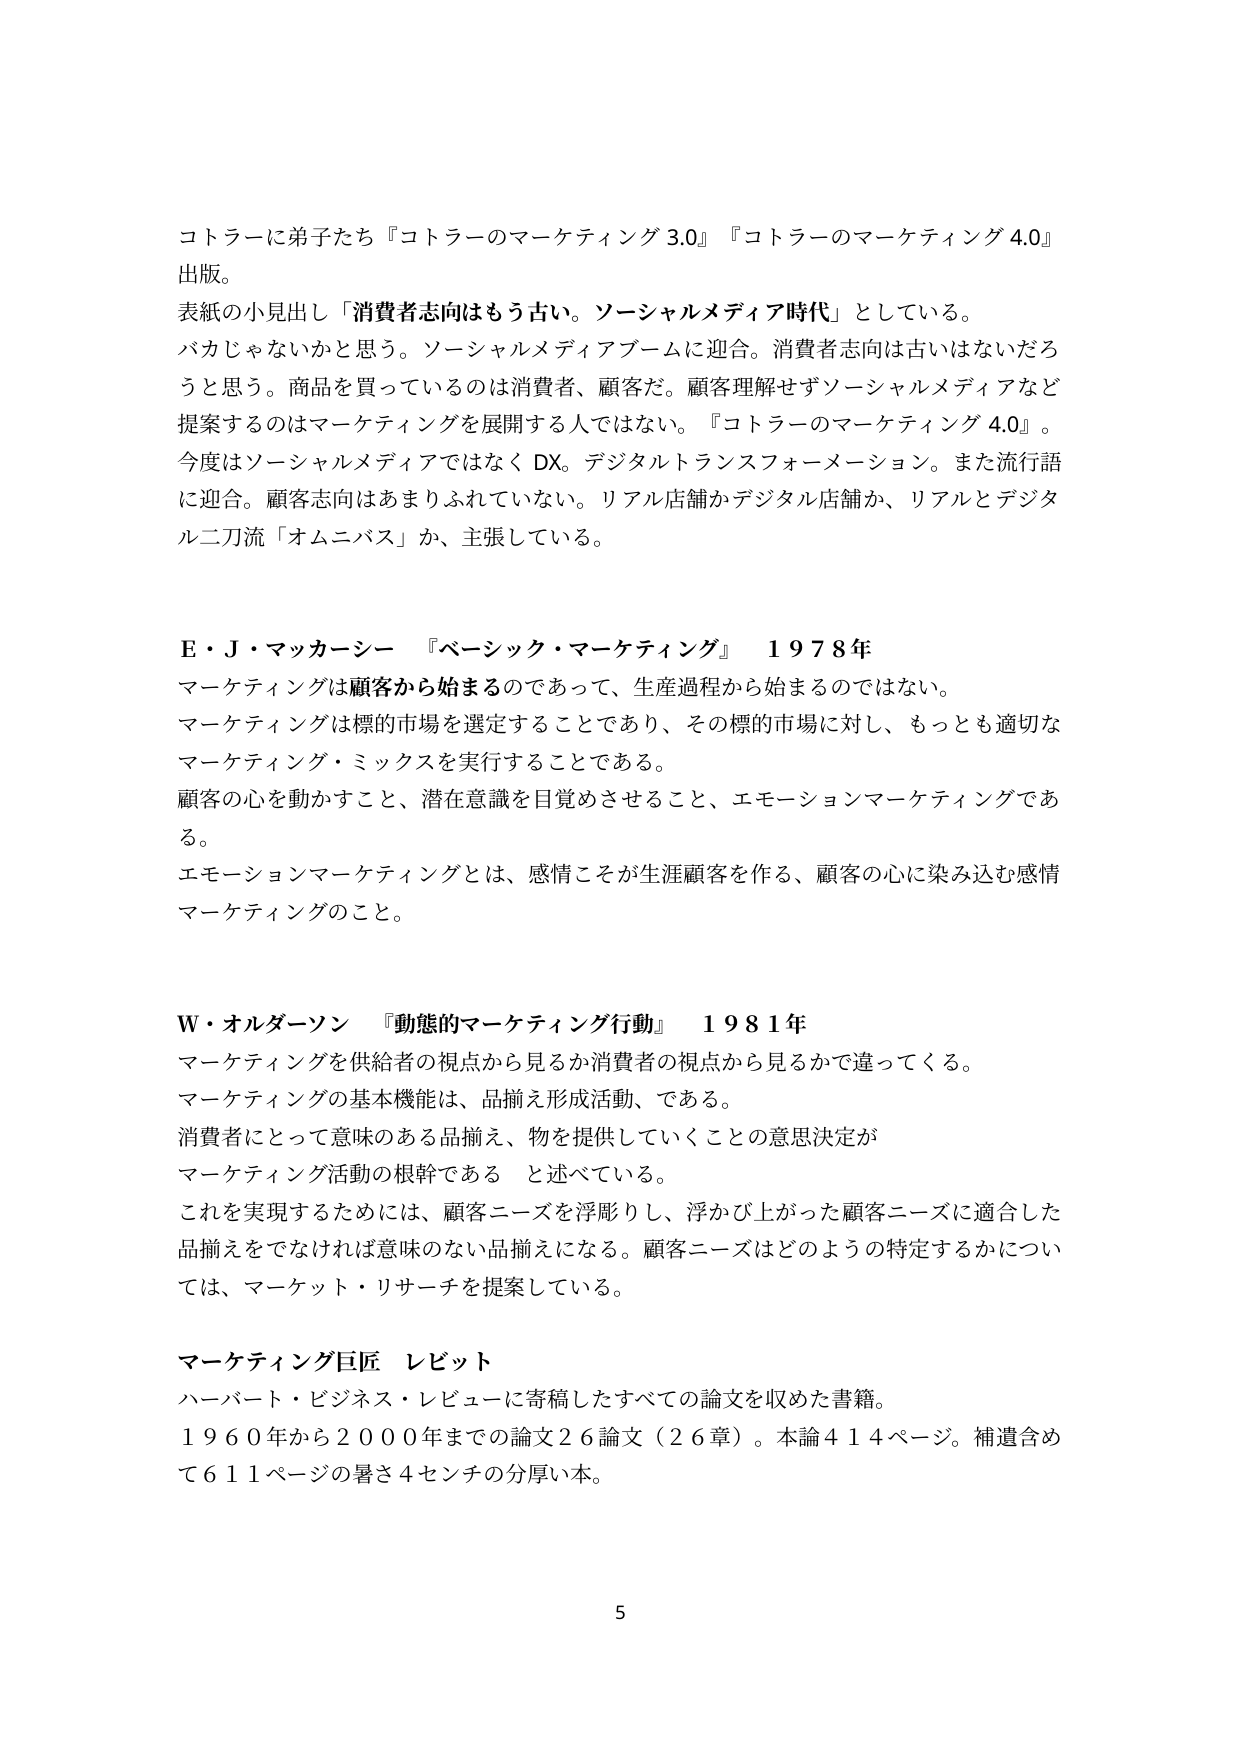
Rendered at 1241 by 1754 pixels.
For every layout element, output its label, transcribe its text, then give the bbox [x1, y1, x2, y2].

text ハーバート・ビジネス・レビューに寄稿したすべての論文を収めた書籍。 [177, 1379, 1063, 1417]
text コトラーに弟子たち『コトラーのマーケティング3.0』『コトラーのマーケティング4.0』出版。 [177, 217, 1063, 292]
text マーケティング巨匠 レビット [177, 1342, 1063, 1379]
text 消費者にとって意味のある品揃え、物を提供していくことの意思決定が [177, 1117, 1063, 1154]
text 顧客の心を動かすこと、潜在意識を目覚めさせること、エモーションマーケティングである。 [177, 779, 1063, 854]
text Ｗ・オルダーソン 『動態的マーケティング行動』 １９８１年 [177, 1004, 1063, 1042]
text バカじゃないかと思う。ソーシャルメディアブームに迎合。消費者志向は古いはないだろうと思う。商品を買っているのは消費者、顧客だ。顧客理解せずソーシャルメディアなど提案するのはマーケティングを展開する人ではない。『コトラーのマーケティング4.0』。今度はソーシャルメディアではなくDX。デジタルトランスフォーメーション。また流行語に迎合。顧客志向はあまりふれていない。リアル店舗かデジタル店舗か、リアルとデジタル二刀流「オムニバス」か、主張している。 [177, 329, 1063, 554]
text マーケティングは顧客から始まるのであって、生産過程から始まるのではない。 [177, 667, 1063, 704]
text マーケティングは標的市場を選定することであり、その標的市場に対し、もっとも適切なマーケティング・ミックスを実行することである。 [177, 704, 1063, 779]
text 表紙の小見出し「消費者志向はもう古い。ソーシャルメディア時代」としている。 [177, 292, 1063, 329]
text Ｅ・Ｊ・マッカーシー 『ベーシック・マーケティング』 １９７８年 [177, 629, 1063, 667]
text マーケティング活動の根幹である と述べている。 [177, 1154, 1063, 1192]
text エモーションマーケティングとは、感情こそが生涯顧客を作る、顧客の心に染み込む感情マーケティングのこと。 [177, 854, 1063, 929]
text マーケティングの基本機能は、品揃え形成活動、である。 [177, 1079, 1063, 1117]
text マーケティングを供給者の視点から見るか消費者の視点から見るかで違ってくる。 [177, 1042, 1063, 1079]
text １９６０年から２０００年までの論文２６論文（２６章）。本論４１４ページ。補遺含めて６１１ページの暑さ４センチの分厚い本。 [177, 1417, 1063, 1492]
text これを実現するためには、顧客ニーズを浮彫りし、浮かび上がった顧客ニーズに適合した品揃えをでなければ意味のない品揃えになる。顧客ニーズはどのようの特定するかについては、マーケット・リサーチを提案している。 [177, 1192, 1063, 1304]
